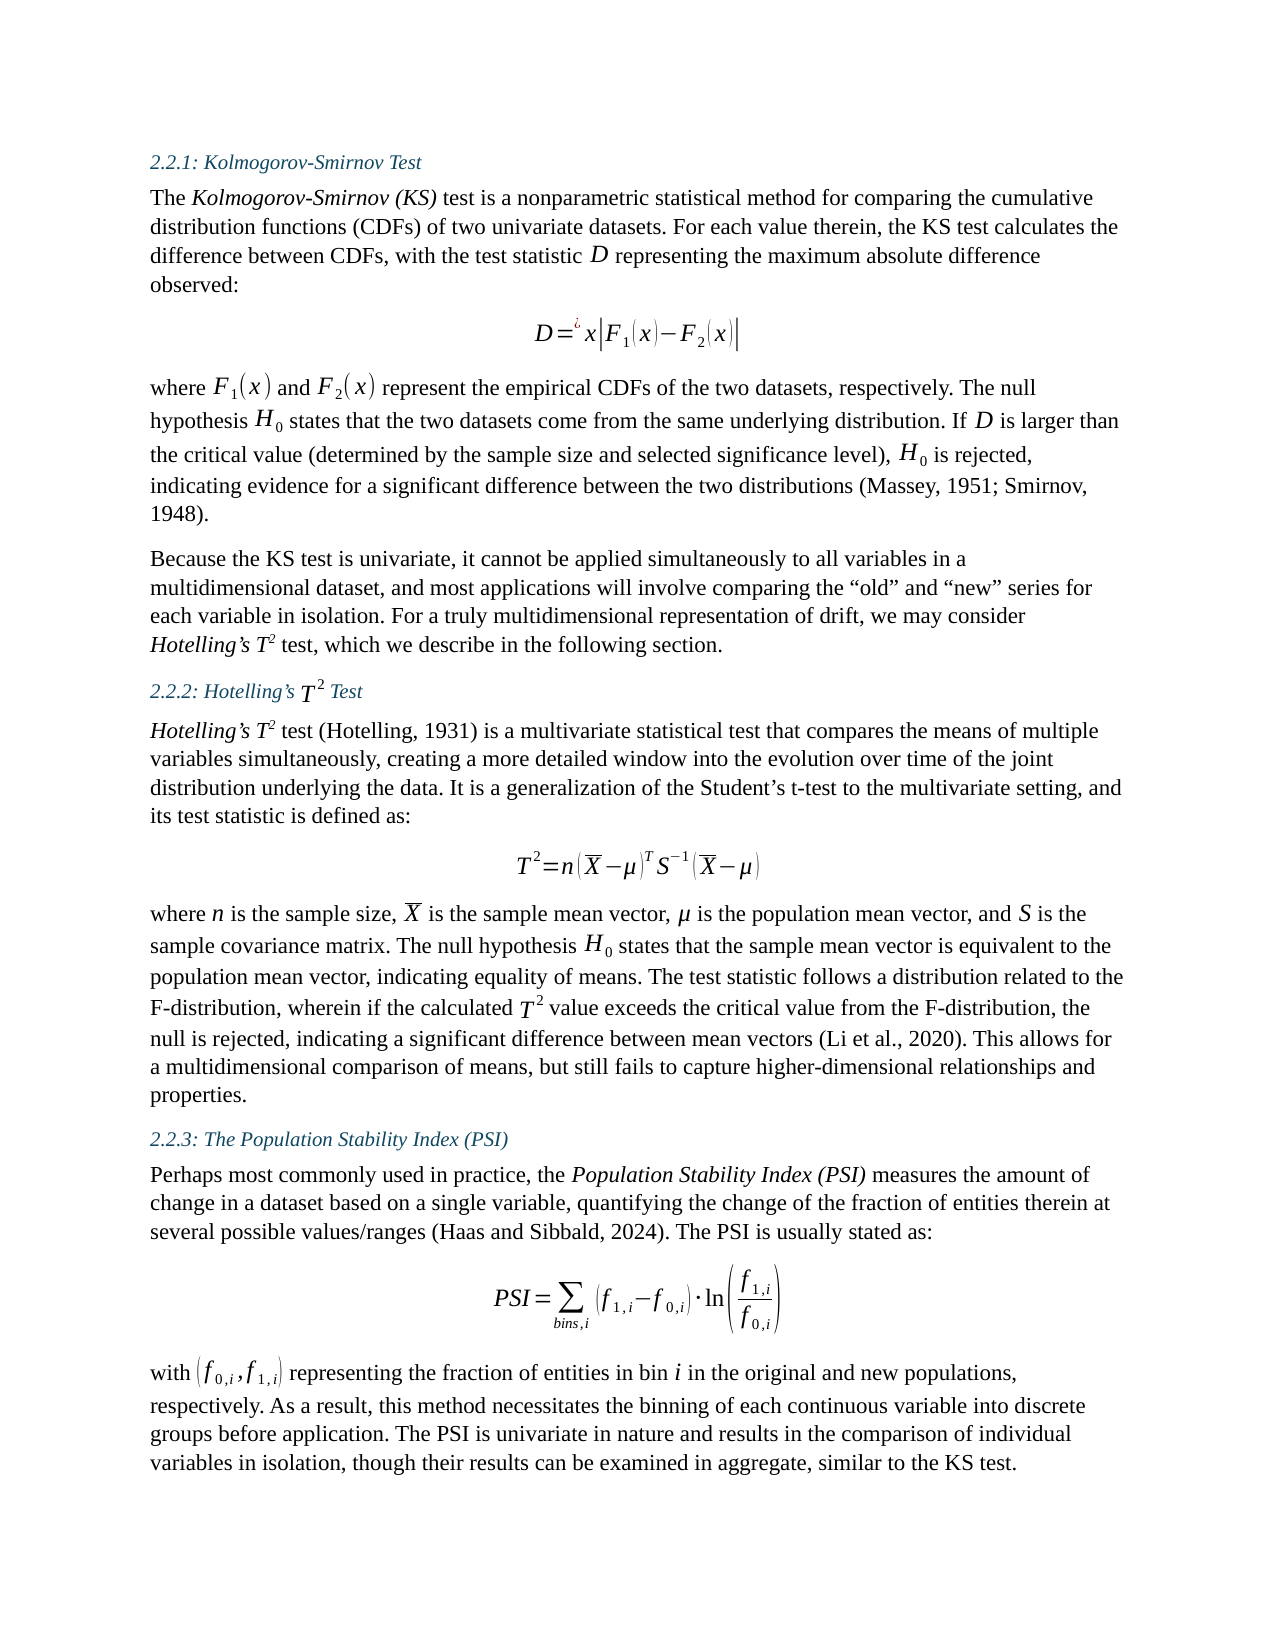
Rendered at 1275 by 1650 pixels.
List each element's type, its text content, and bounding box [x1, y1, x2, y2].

subtitle 2.2.2: Hotelling’s Test [150, 676, 1125, 707]
text Perhaps most commonly used in practice, the Population Stability Index (PSI) measures the amount of change in a dataset based on a single variable, quantifying the change of the fraction of entities therein at several possible values/ranges (Haas and Sibbald, 2024). The PSI is usually stated as: [150, 1161, 1125, 1244]
text where is the sample size, is the sample mean vector, is the population mean vector, and is the sample covariance matrix. The null hypothesis states that the sample mean vector is equivalent to the population mean vector, indicating equality of means. The test statistic follows a distribution related to the F-distribution, wherein if the calculated value exceeds the critical value from the F-distribution, the null is rejected, indicating a significant difference between mean vectors (Li et al., 2020). This allows for a multidimensional comparison of means, but still fails to capture higher-dimensional relationships and properties. [150, 900, 1125, 1108]
text Hotelling’s T2 test (Hotelling, 1931) is a multivariate statistical test that compares the means of multiple variables simultaneously, creating a more detailed window into the evolution over time of the joint distribution underlying the data. It is a generalization of the Student’s t-test to the multivariate setting, and its test statistic is defined as: [150, 717, 1125, 829]
text Because the KS test is univariate, it cannot be applied simultaneously to all variables in a multidimensional dataset, and most applications will involve comparing the “old” and “new” series for each variable in isolation. For a truly multidimensional representation of drift, we may consider Hotelling’s T2 test, which we describe in the following section. [150, 545, 1125, 657]
text The Kolmogorov-Smirnov (KS) test is a nonparametric statistical method for comparing the cumulative distribution functions (CDFs) of two univariate datasets. For each value therein, the KS test calculates the difference between CDFs, with the test statistic representing the maximum absolute difference observed: [150, 184, 1125, 297]
text where and represent the empirical CDFs of the two datasets, respectively. The null hypothesis states that the two datasets come from the same underlying distribution. If is larger than the critical value (determined by the sample size and selected significance level), is rejected, indicating evidence for a significant difference between the two distributions (Massey, 1951; Smirnov, 1948). [150, 371, 1125, 527]
subtitle 2.2.3: The Population Stability Index (PSI) [150, 1127, 1125, 1151]
subtitle 2.2.1: Kolmogorov-Smirnov Test [150, 150, 1125, 174]
text with representing the fraction of entities in bin in the original and new populations, respectively. As a result, this method necessitates the binning of each continuous variable into discrete groups before application. The PSI is univariate in nature and results in the comparison of individual variables in isolation, though their results can be examined in aggregate, similar to the KS test. [150, 1355, 1125, 1475]
